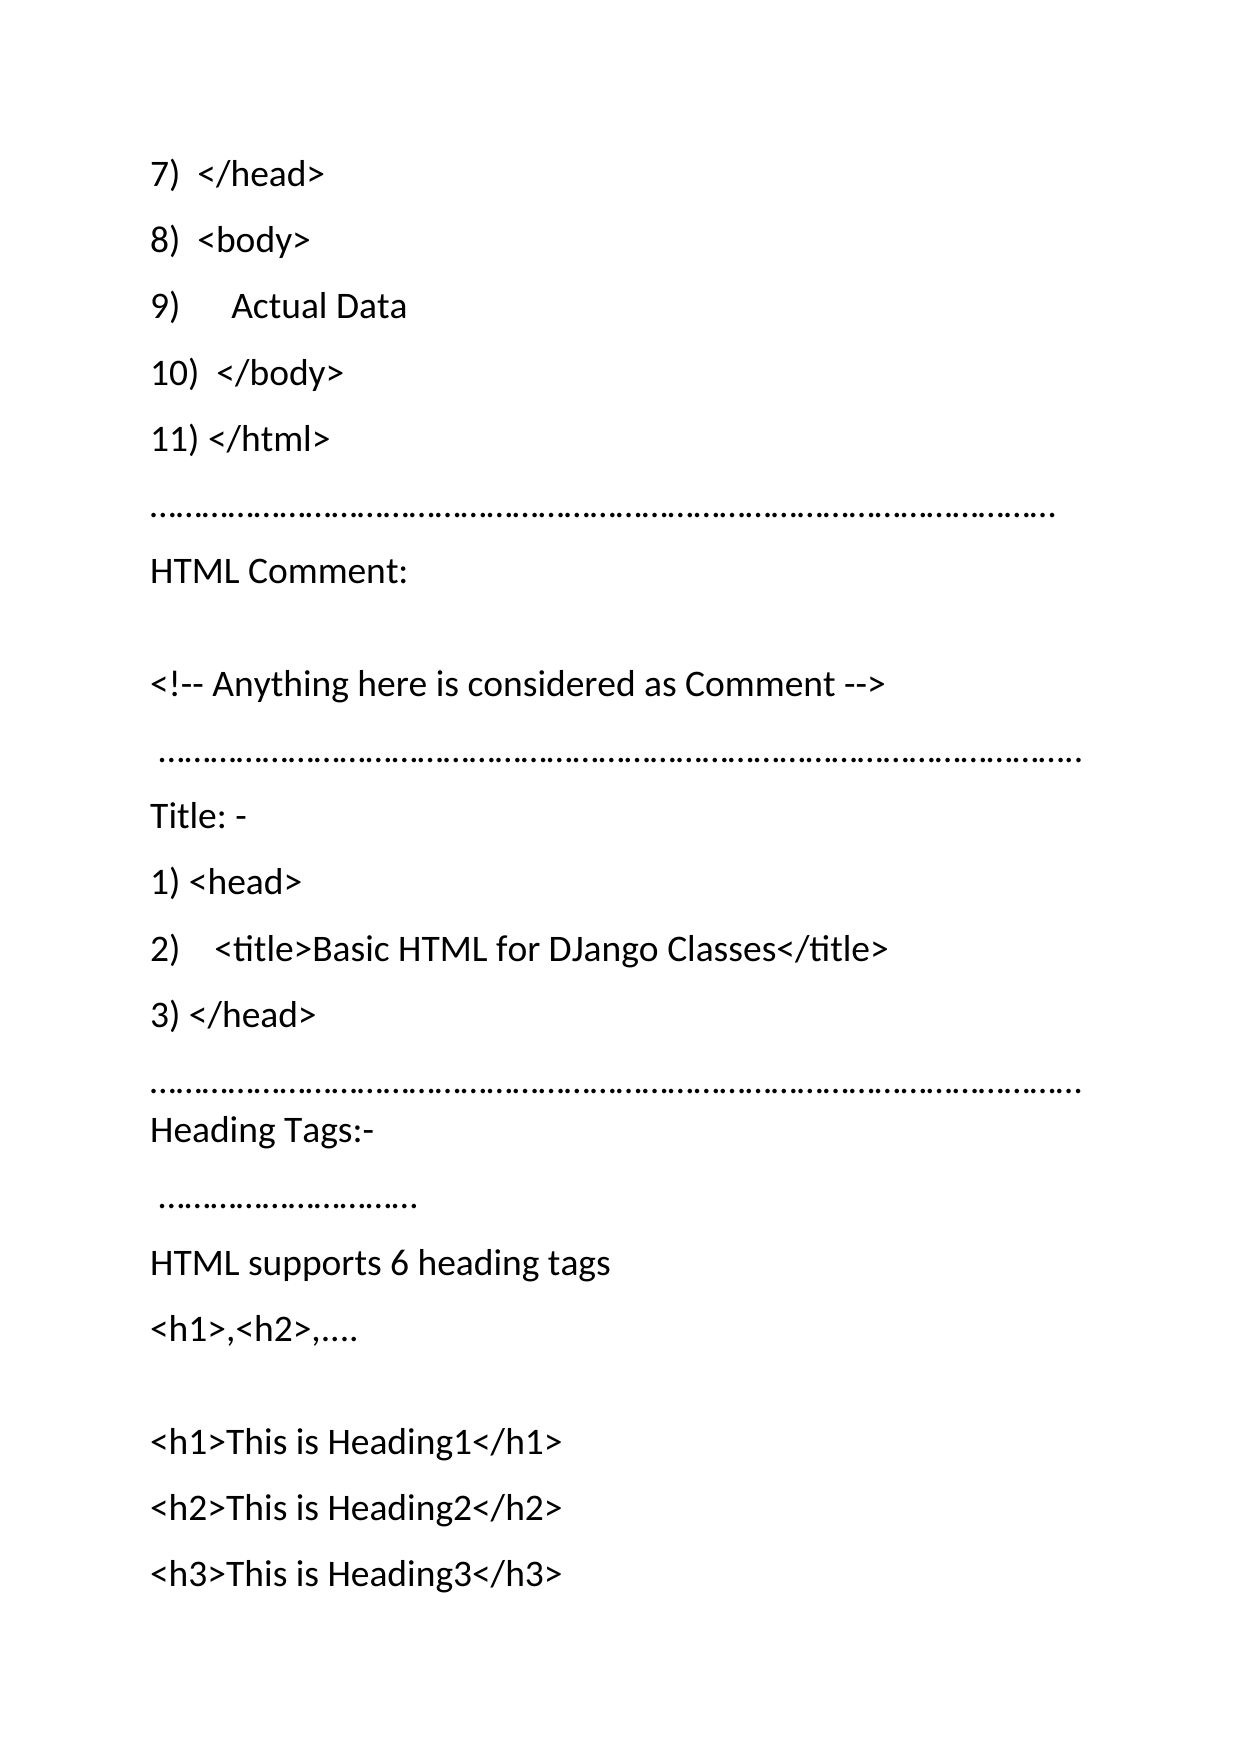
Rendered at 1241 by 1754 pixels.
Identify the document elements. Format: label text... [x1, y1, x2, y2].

text 1) <head> [150, 858, 1090, 904]
text …………………………………………………………………………………………….. [150, 726, 1090, 772]
text <h1>This is Heading1</h1> [150, 1418, 1090, 1463]
text <h1>,<h2>,.... [150, 1305, 1090, 1351]
text <!-- Anything here is considered as Comment --> [150, 660, 1090, 706]
text HTML supports 6 heading tags [150, 1238, 1090, 1284]
text 7) </head> [150, 150, 1090, 196]
text ………………………………………………………………………………………………Heading Tags:- [150, 1057, 1090, 1152]
text …………………………………………………………………………………………… [150, 481, 1090, 527]
text HTML Comment: [150, 547, 1090, 593]
text ………………………… [150, 1172, 1090, 1218]
text <h2>This is Heading2</h2> [150, 1484, 1090, 1530]
text Title: - [150, 792, 1090, 838]
text <h3>This is Heading3</h3> [150, 1550, 1090, 1596]
text 11) </html> [150, 414, 1090, 460]
text 8) <body> [150, 216, 1090, 262]
text 9) Actual Data [150, 282, 1090, 328]
text 10) </body> [150, 348, 1090, 394]
text 2) <title>Basic HTML for DJango Classes</title> [150, 924, 1090, 970]
text 3) </head> [150, 991, 1090, 1036]
